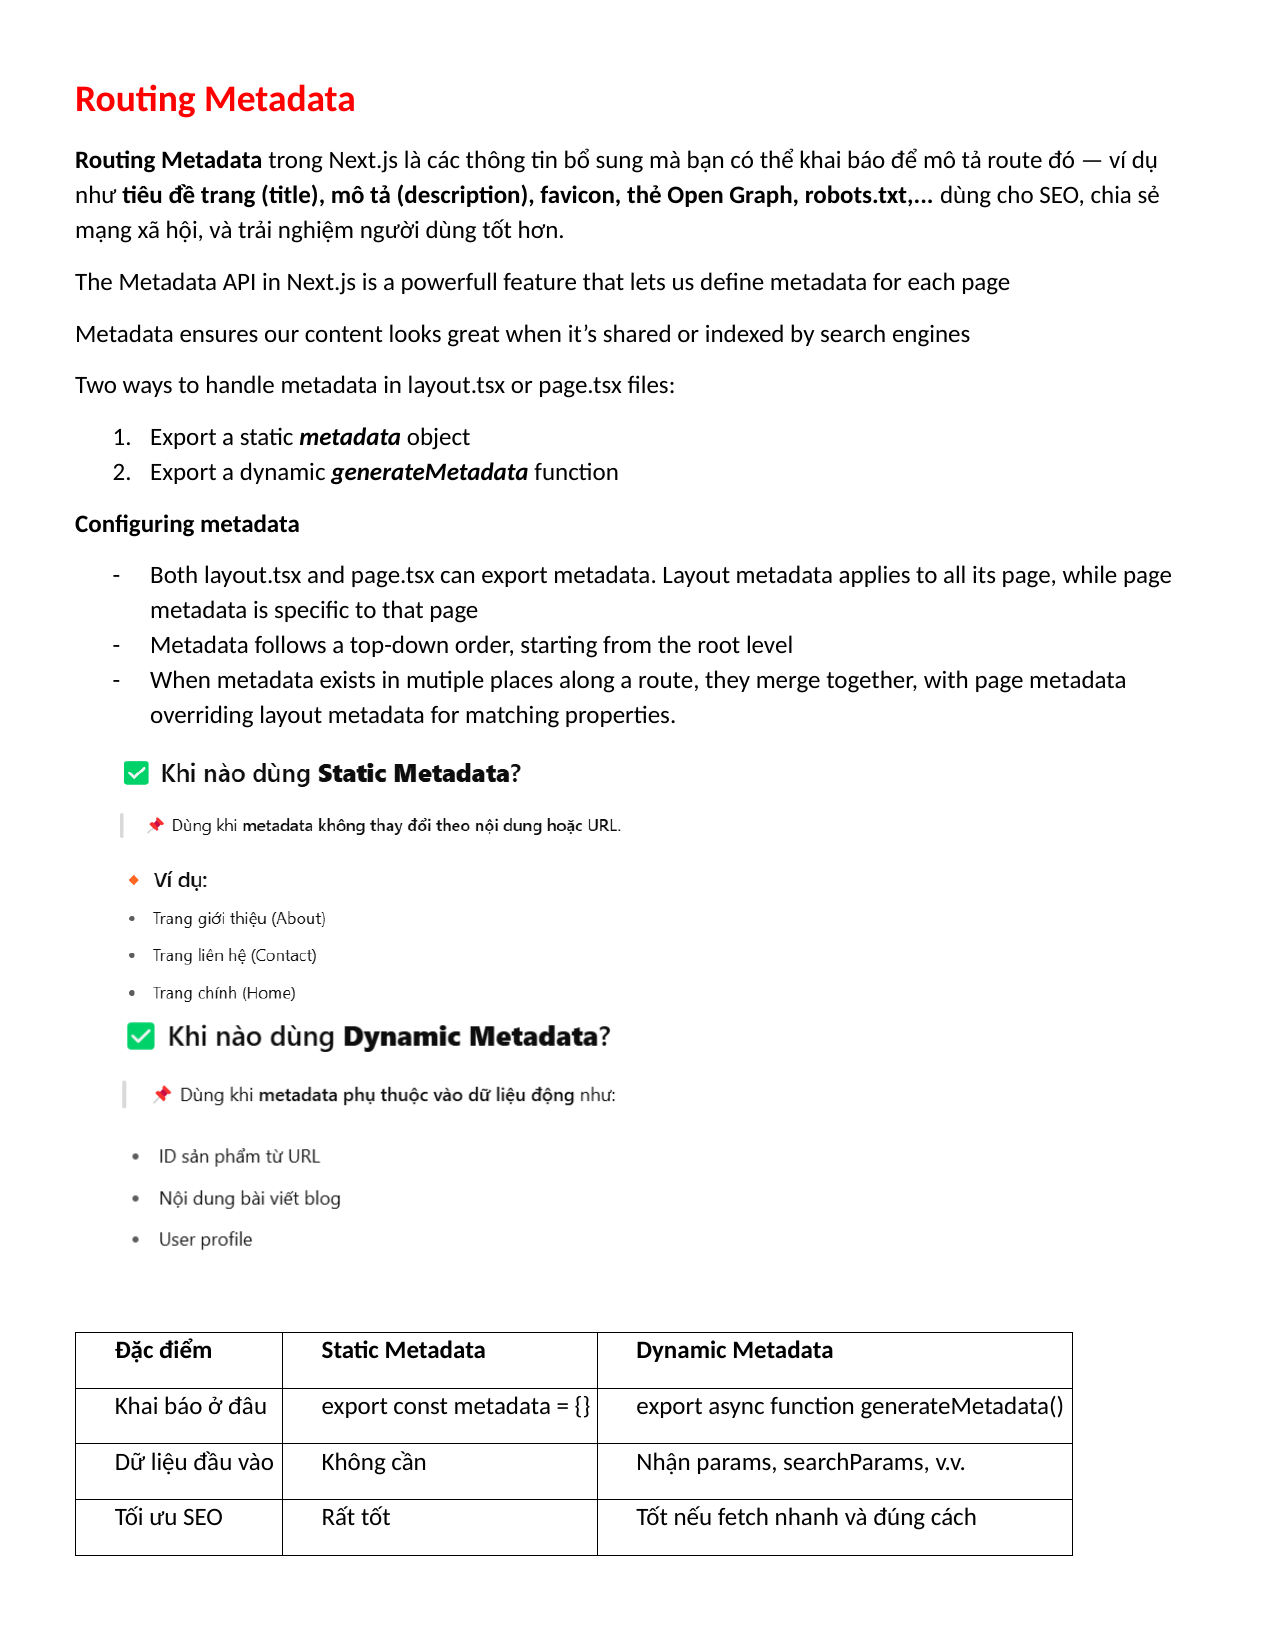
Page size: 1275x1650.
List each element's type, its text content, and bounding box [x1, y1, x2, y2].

table_cell Tối ưu SEO [76, 1500, 282, 1554]
list When metadata exists in mutiple places along a route, they merge together, with page metadata overriding layout metadata for matching properties. [112, 664, 1200, 730]
text Routing Metadata trong Next.js là các thông tin bổ sung mà bạn có thể khai báo để mô tả route đó — ví dụ như tiêu đề trang (title), mô tả (description), favicon, thẻ Open Graph, robots.txt,... dùng cho SEO, chia sẻ mạng xã hội, và trải nghiệm người dùng tốt hơn. [75, 144, 1200, 245]
picture [112, 1014, 702, 1260]
list Export a static metadata object [112, 421, 1200, 452]
list Metadata follows a top-down order, starting from the root level [112, 629, 1200, 660]
text Routing Metadata [75, 75, 1200, 121]
picture [112, 751, 634, 1010]
text The Metadata API in Next.js is a powerfull feature that lets us define metadata for each page [75, 266, 1200, 297]
table_cell Nhận params, searchParams, v.v. [598, 1444, 1072, 1499]
table_header Static Metadata [283, 1333, 597, 1388]
text Configuring metadata [75, 508, 1200, 538]
table_cell export async function generateMetadata() [598, 1389, 1072, 1443]
table_header Dynamic Metadata [598, 1333, 1072, 1388]
table_cell Rất tốt [283, 1500, 597, 1554]
table_cell Dữ liệu đầu vào [76, 1444, 282, 1499]
table_cell Tốt nếu fetch nhanh và đúng cách [598, 1500, 1072, 1554]
table_cell Không cần [283, 1444, 597, 1499]
text Two ways to handle metadata in layout.tsx or page.tsx files: [75, 369, 1200, 400]
table_cell Khai báo ở đâu [76, 1389, 282, 1443]
list Both layout.tsx and page.tsx can export metadata. Layout metadata applies to all its page, while page metadata is specific to that page [112, 559, 1200, 625]
text Metadata ensures our content looks great when it’s shared or indexed by search engines [75, 318, 1200, 348]
table_cell export const metadata = {} [283, 1389, 597, 1443]
list Export a dynamic generateMetadata function [112, 456, 1200, 487]
table_header Đặc điểm [76, 1333, 282, 1388]
